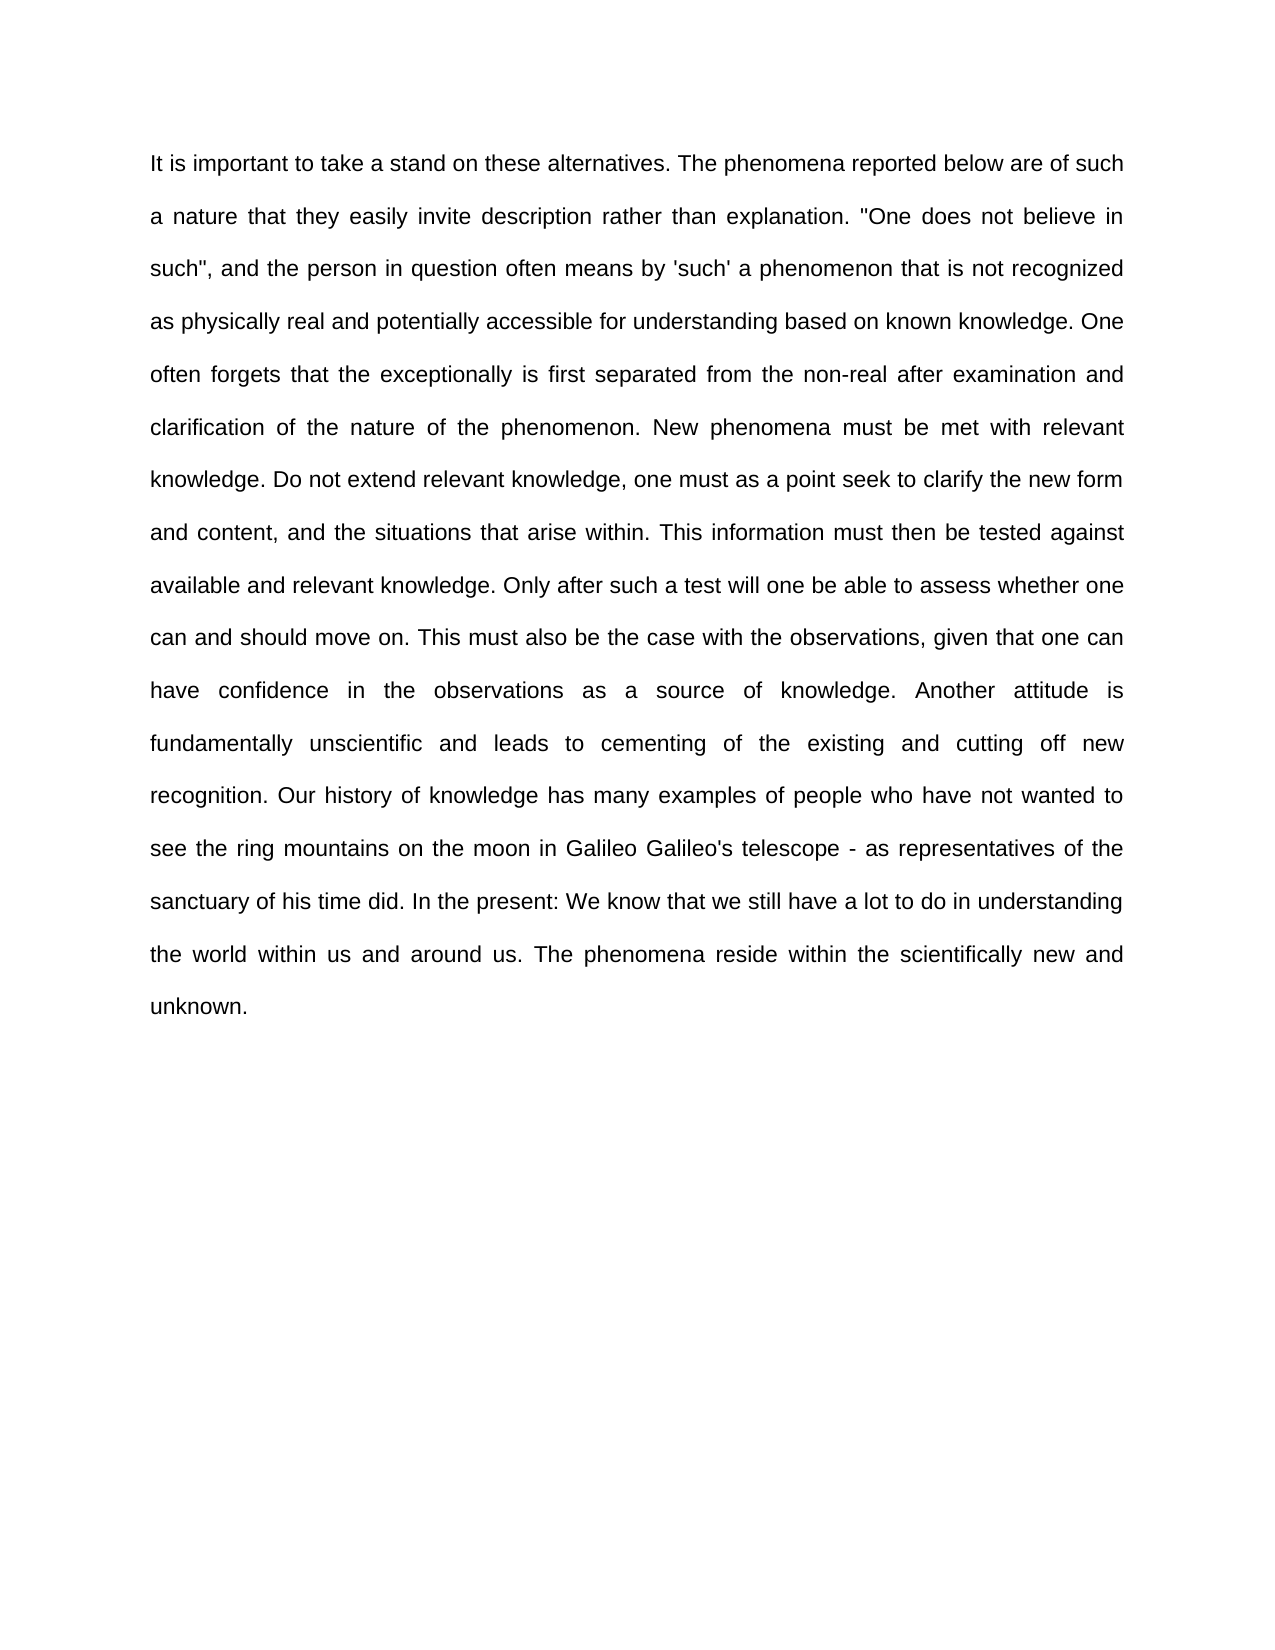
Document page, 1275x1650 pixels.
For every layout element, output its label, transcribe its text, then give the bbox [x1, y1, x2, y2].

text It is important to take a stand on these alternatives. The phenomena reported below are of such a nature that they easily invite description rather than explanation. "One does not believe in such", and the person in question often means by 'such' a phenomenon that is not recognized as physically real and potentially accessible for understanding based on known knowledge. One often forgets that the exceptionally is first separated from the non-real after examination and clarification of the nature of the phenomenon. New phenomena must be met with relevant knowledge. Do not extend relevant knowledge, one must as a point seek to clarify the new form and content, and the situations that arise within. This information must then be tested against available and relevant knowledge. Only after such a test will one be able to assess whether one can and should move on. This must also be the case with the observations, given that one can have confidence in the observations as a source of knowledge. Another attitude is fundamentally unscientific and leads to cementing of the existing and cutting off new recognition. Our history of knowledge has many examples of people who have not wanted to see the ring mountains on the moon in Galileo Galileo's telescope - as representatives of the sanctuary of his time did. In the present: We know that we still have a lot to do in understanding the world within us and around us. The phenomena reside within the scientifically new and unknown. [150, 150, 1125, 1020]
